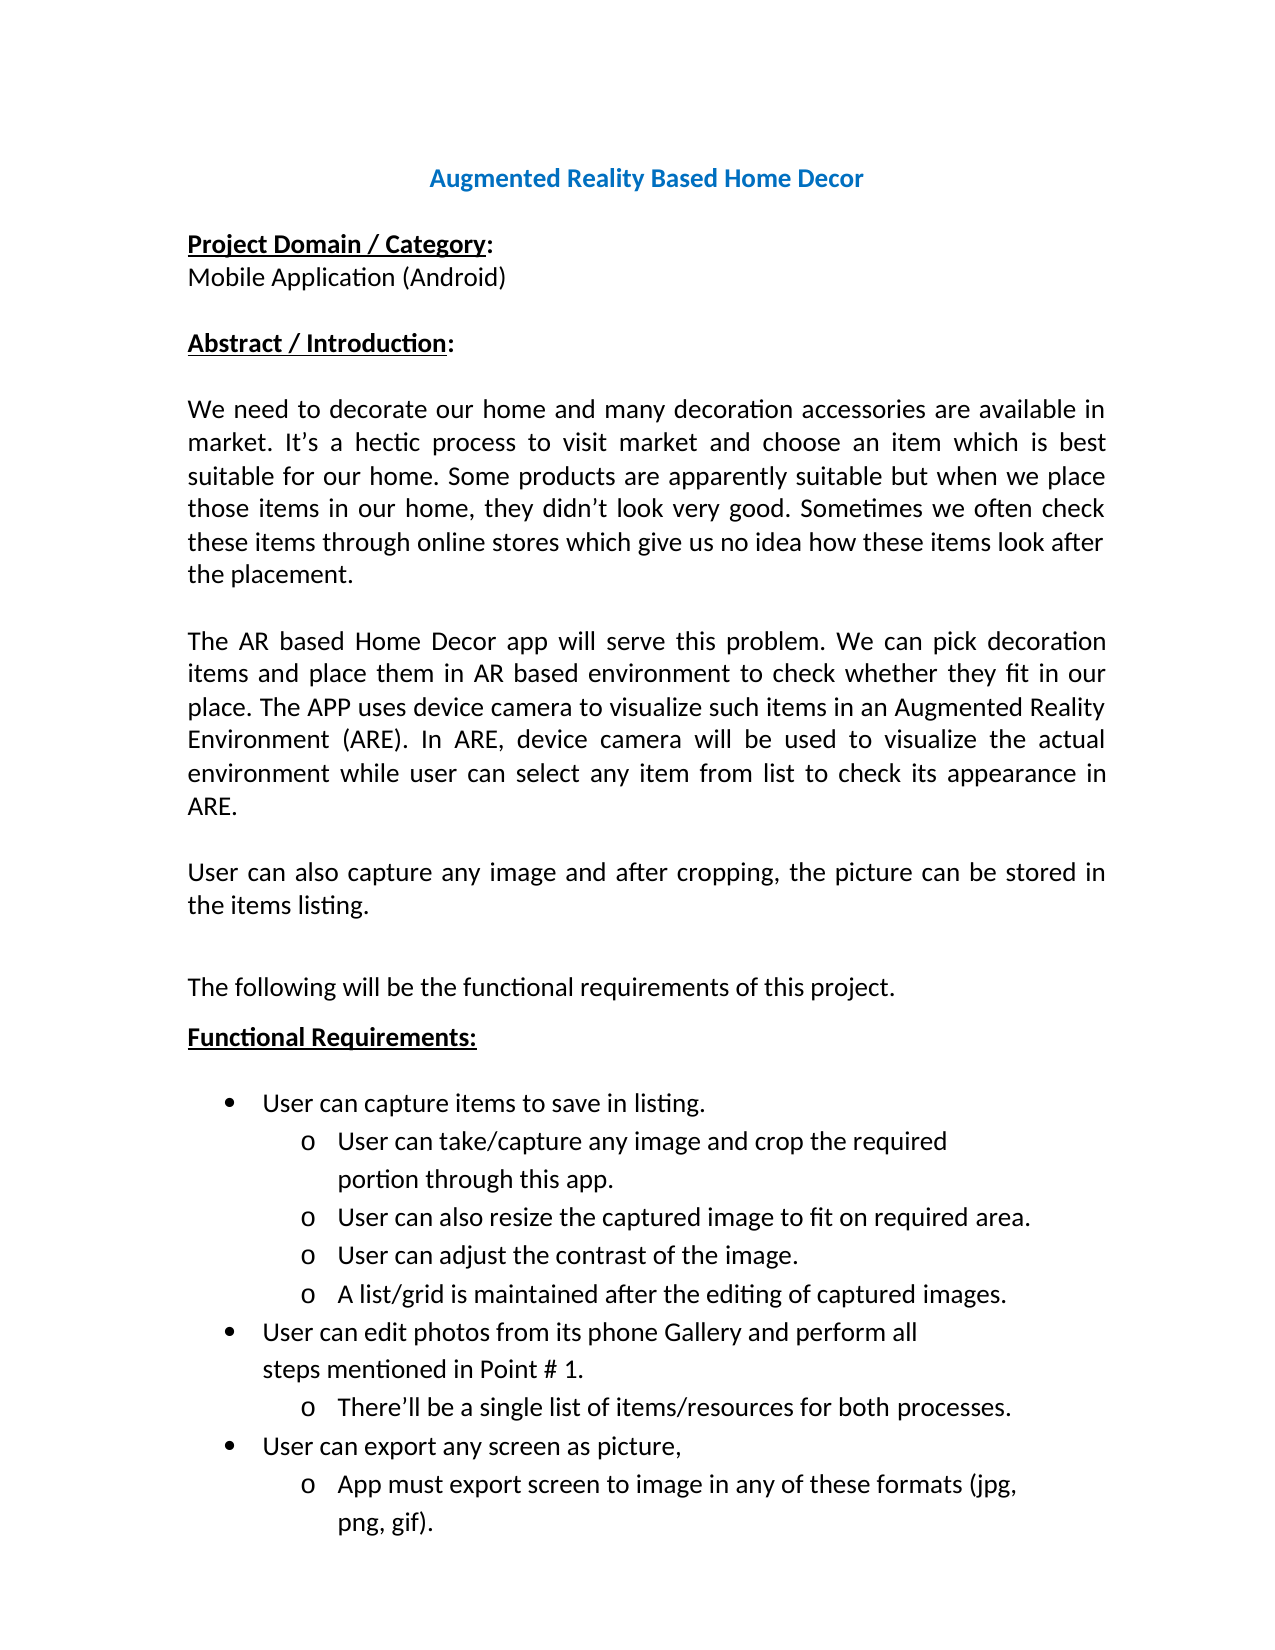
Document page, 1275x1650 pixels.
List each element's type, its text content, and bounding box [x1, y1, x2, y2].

list A list/grid is maintained after the editing of captured images. [300, 1277, 1275, 1311]
subtitle Abstract / Introduction: [187, 326, 1275, 359]
text The following will be the functional requirements of this project. [187, 971, 1275, 1004]
text We need to decorate our home and many decoration accessories are available in market. It’s a hectic process to visit market and choose an item which is best suitable for our home. Some products are apparently suitable but when we place those items in our home, they didn’t look very good. Sometimes we often check these items through online stores which give us no idea how these items look after the placement. [187, 393, 1106, 591]
list User can edit photos from its phone Gallery and perform all steps mentioned in Point # 1. [225, 1315, 982, 1386]
list App must export screen to image in any of these formats (jpg, png, gif). [300, 1467, 1072, 1538]
text The AR based Home Decor app will serve this problem. We can pick decoration items and place them in AR based environment to check whether they fit in our place. The APP uses device camera to visualize such items in an Augmented Reality Environment (ARE). In ARE, device camera will be used to visualize the actual environment while user can select any item from list to check its appearance in ARE. [187, 624, 1107, 822]
subtitle Functional Requirements: [187, 1020, 1275, 1053]
list User can adjust the contrast of the image. [300, 1238, 1275, 1273]
list User can capture items to save in listing. [225, 1086, 1275, 1119]
list User can take/capture any image and crop the required portion through this app. [300, 1124, 1036, 1195]
subtitle Augmented Reality Based Home Decor [429, 161, 1275, 194]
text Project Domain / Category: [187, 227, 1275, 260]
list User can also resize the captured image to fit on required area. [300, 1200, 1275, 1234]
list User can export any screen as picture, [225, 1429, 1275, 1462]
text User can also capture any image and after cropping, the picture can be stored in the items listing. [187, 855, 1106, 921]
list There’ll be a single list of items/resources for both processes. [300, 1390, 1275, 1425]
text Mobile Application (Android) [187, 260, 1275, 293]
